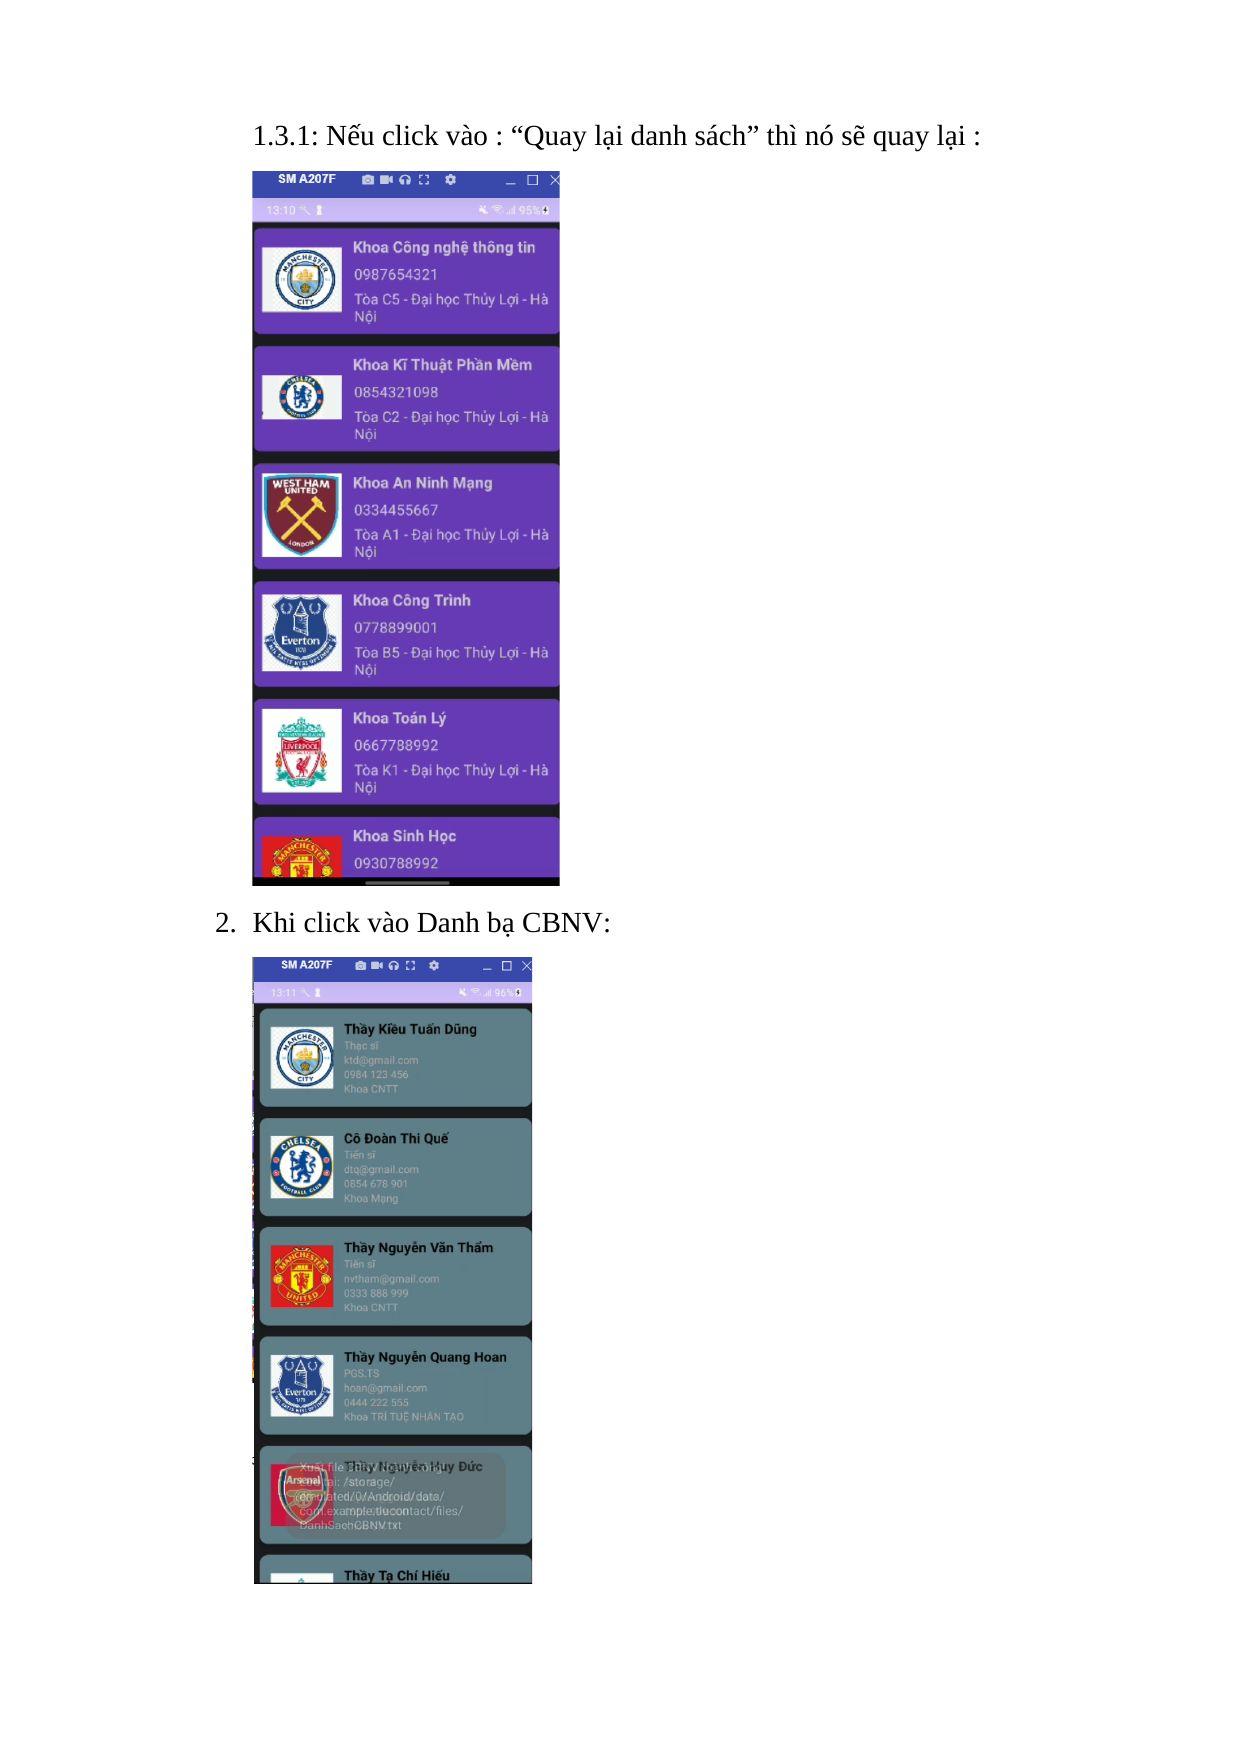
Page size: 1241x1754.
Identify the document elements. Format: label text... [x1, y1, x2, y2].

picture [252, 957, 533, 1584]
list Khi click vào Danh bạ CBNV: [215, 905, 1152, 938]
list 1.3.1: Nếu click vào : “Quay lại danh sách” thì nó sẽ quay lại : [252, 118, 1152, 152]
picture [252, 171, 560, 886]
